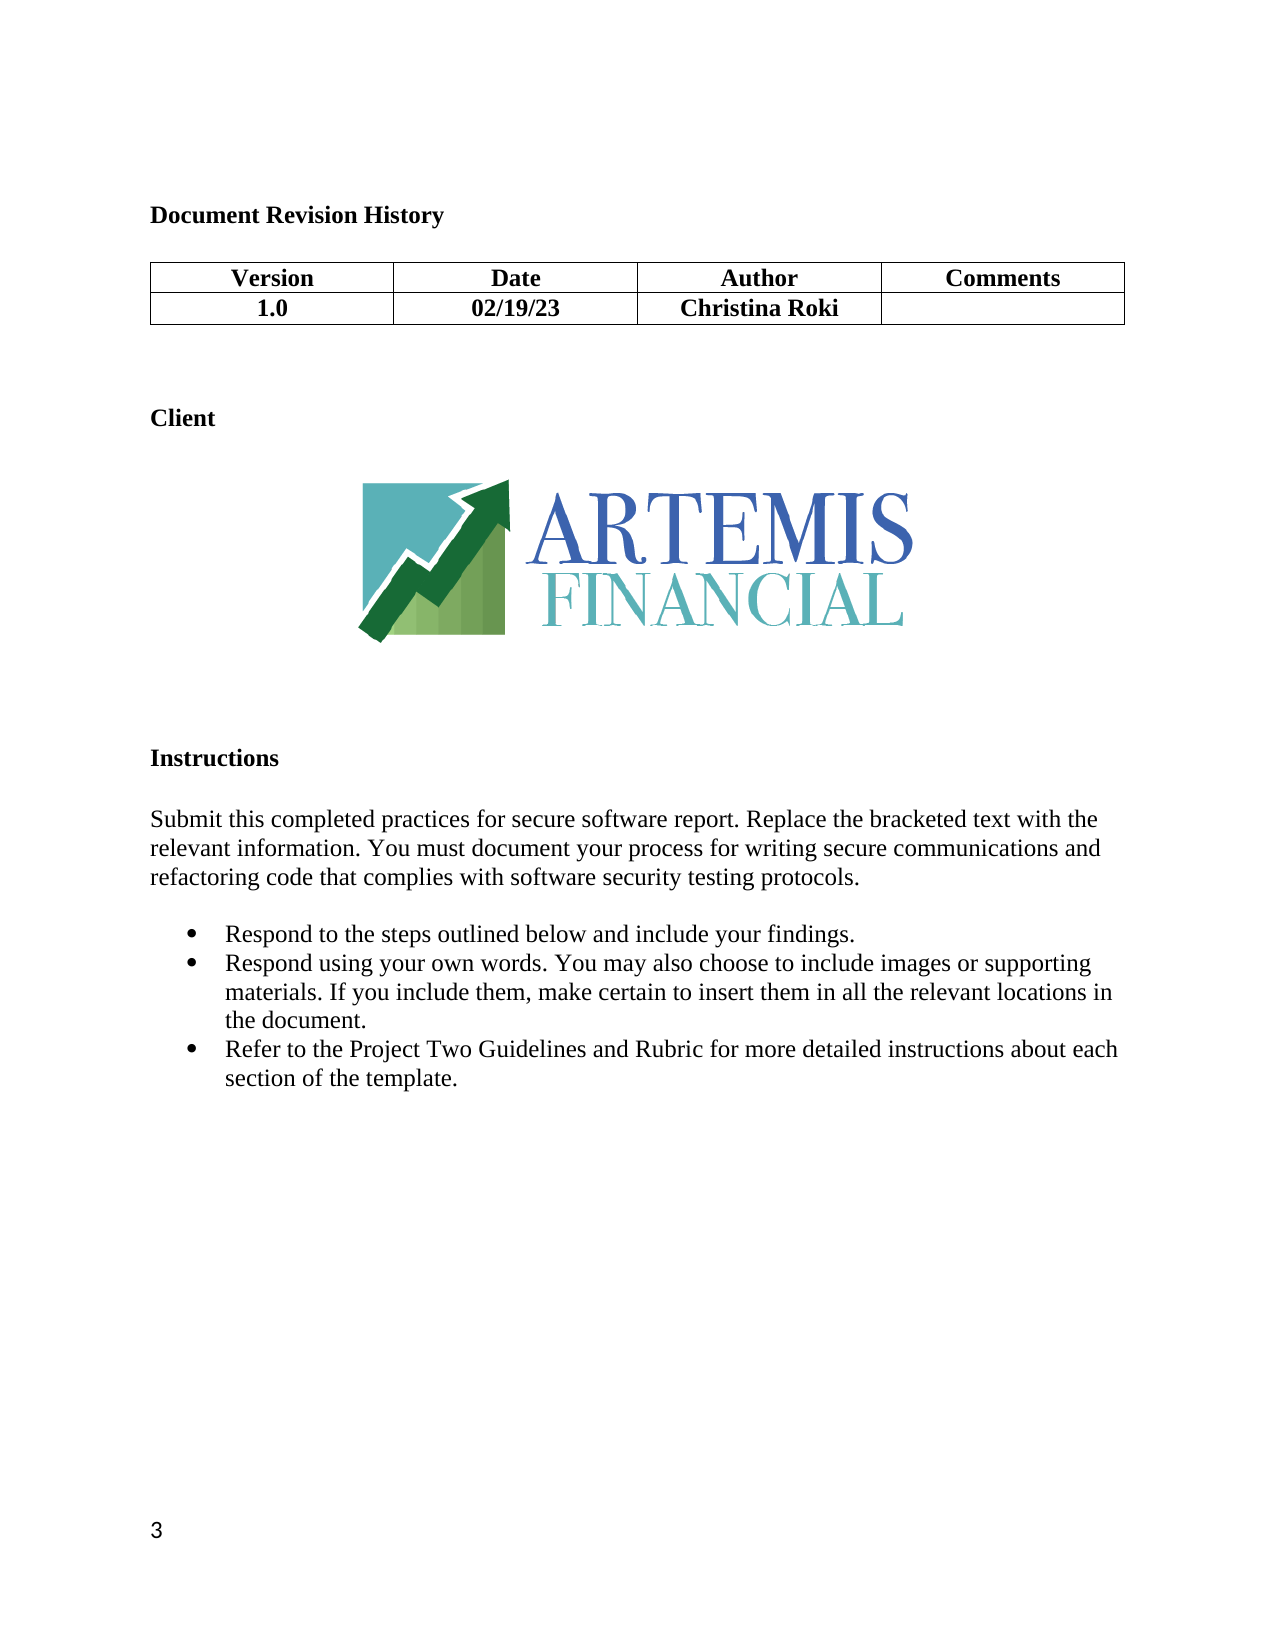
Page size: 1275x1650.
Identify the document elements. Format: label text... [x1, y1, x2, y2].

table_header Version [151, 263, 393, 292]
subtitle Client [150, 403, 1125, 432]
list Refer to the Project Two Guidelines and Rubric for more detailed instructions about each section of the template. [187, 1034, 1125, 1092]
table_header Author [638, 263, 881, 292]
list Respond to the steps outlined below and include your findings. [187, 919, 1125, 948]
table_cell Christina Roki [638, 293, 881, 324]
text Submit this completed practices for secure software report. Replace the bracketed text with the relevant information. You must document your process for writing secure communications and refactoring code that complies with software security testing protocols. [150, 804, 1125, 891]
table_cell [882, 293, 1124, 324]
table_cell 02/19/23 [394, 293, 637, 324]
subtitle Document Revision History [150, 200, 1125, 229]
table_header Comments [882, 263, 1124, 292]
table_cell 1.0 [151, 293, 393, 324]
table_header Date [394, 263, 637, 292]
subtitle Instructions [150, 743, 1125, 771]
list Respond using your own words. You may also choose to include images or supporting materials. If you include them, make certain to insert them in all the relevant locations in the document. [187, 948, 1125, 1034]
